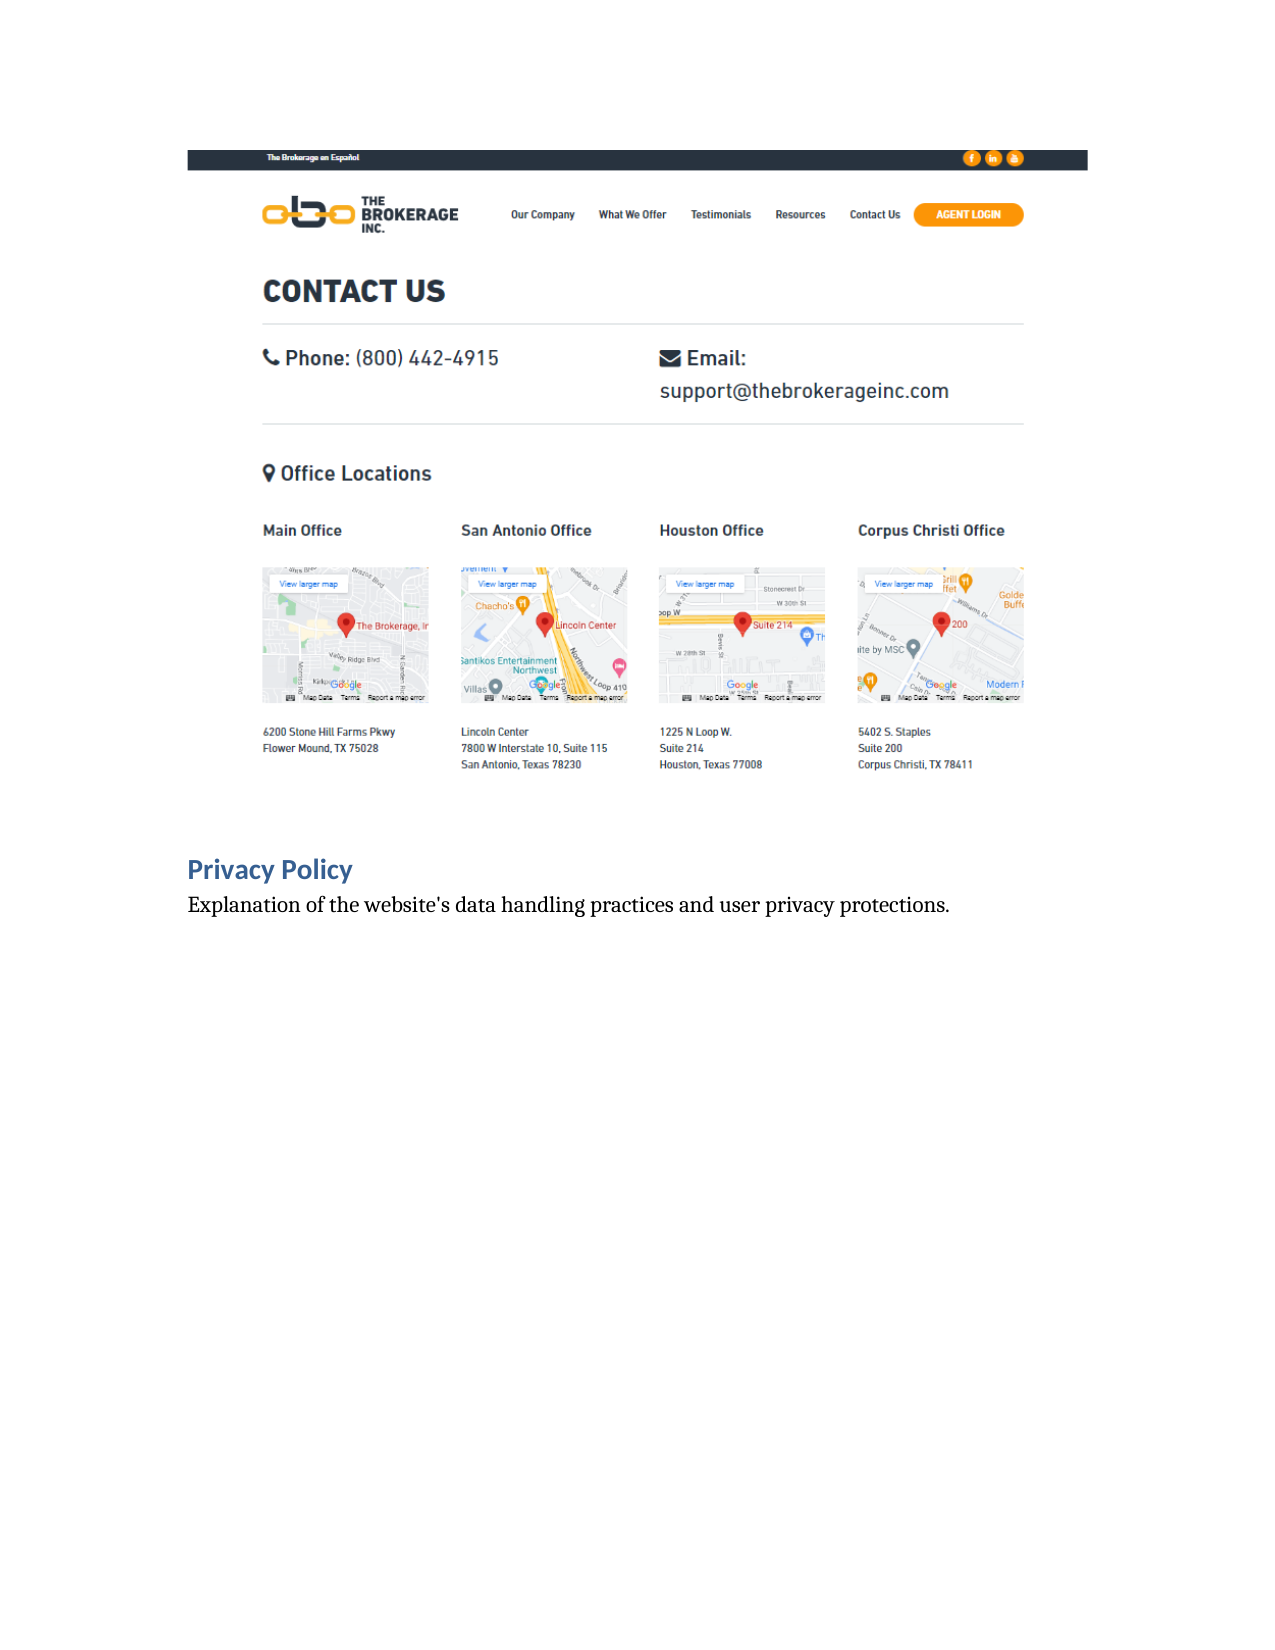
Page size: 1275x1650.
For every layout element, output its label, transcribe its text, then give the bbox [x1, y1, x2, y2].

subtitle Privacy Policy [187, 851, 1087, 887]
picture [187, 150, 1088, 798]
text Explanation of the website's data handling practices and user privacy protections. [187, 892, 1087, 919]
